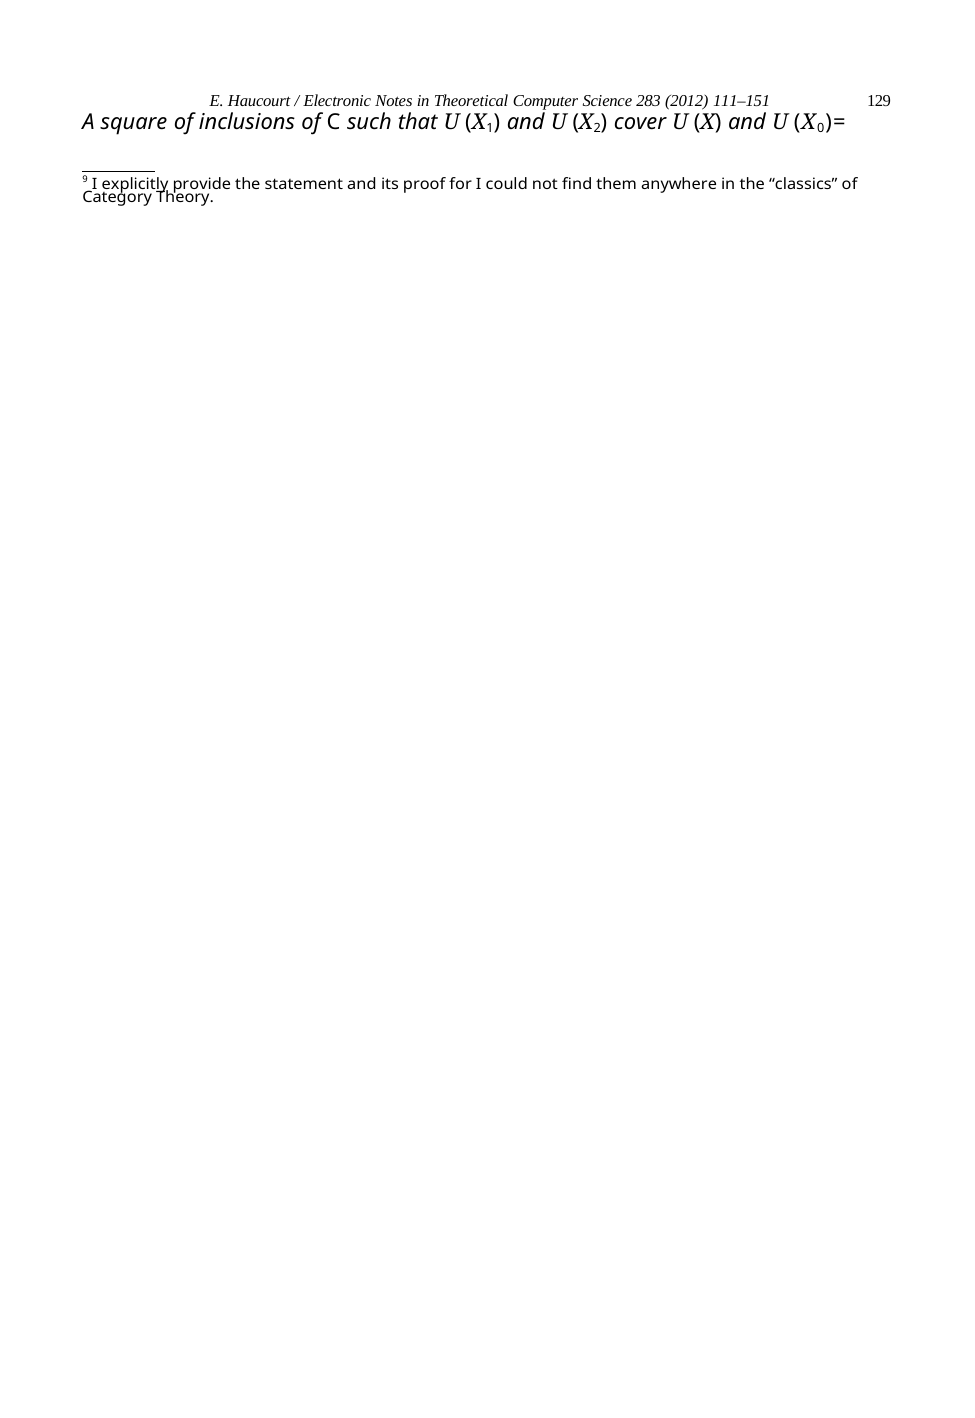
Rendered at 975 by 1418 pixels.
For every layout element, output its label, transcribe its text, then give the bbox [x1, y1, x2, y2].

text A square of inclusions of C such that U (X1) and U (X2) cover U (X) and U (X0)= [82, 110, 910, 134]
text 9 I explicitly provide the statement and its proof for I could not find them anywhere in the “classics” of Category Theory. [82, 178, 881, 207]
